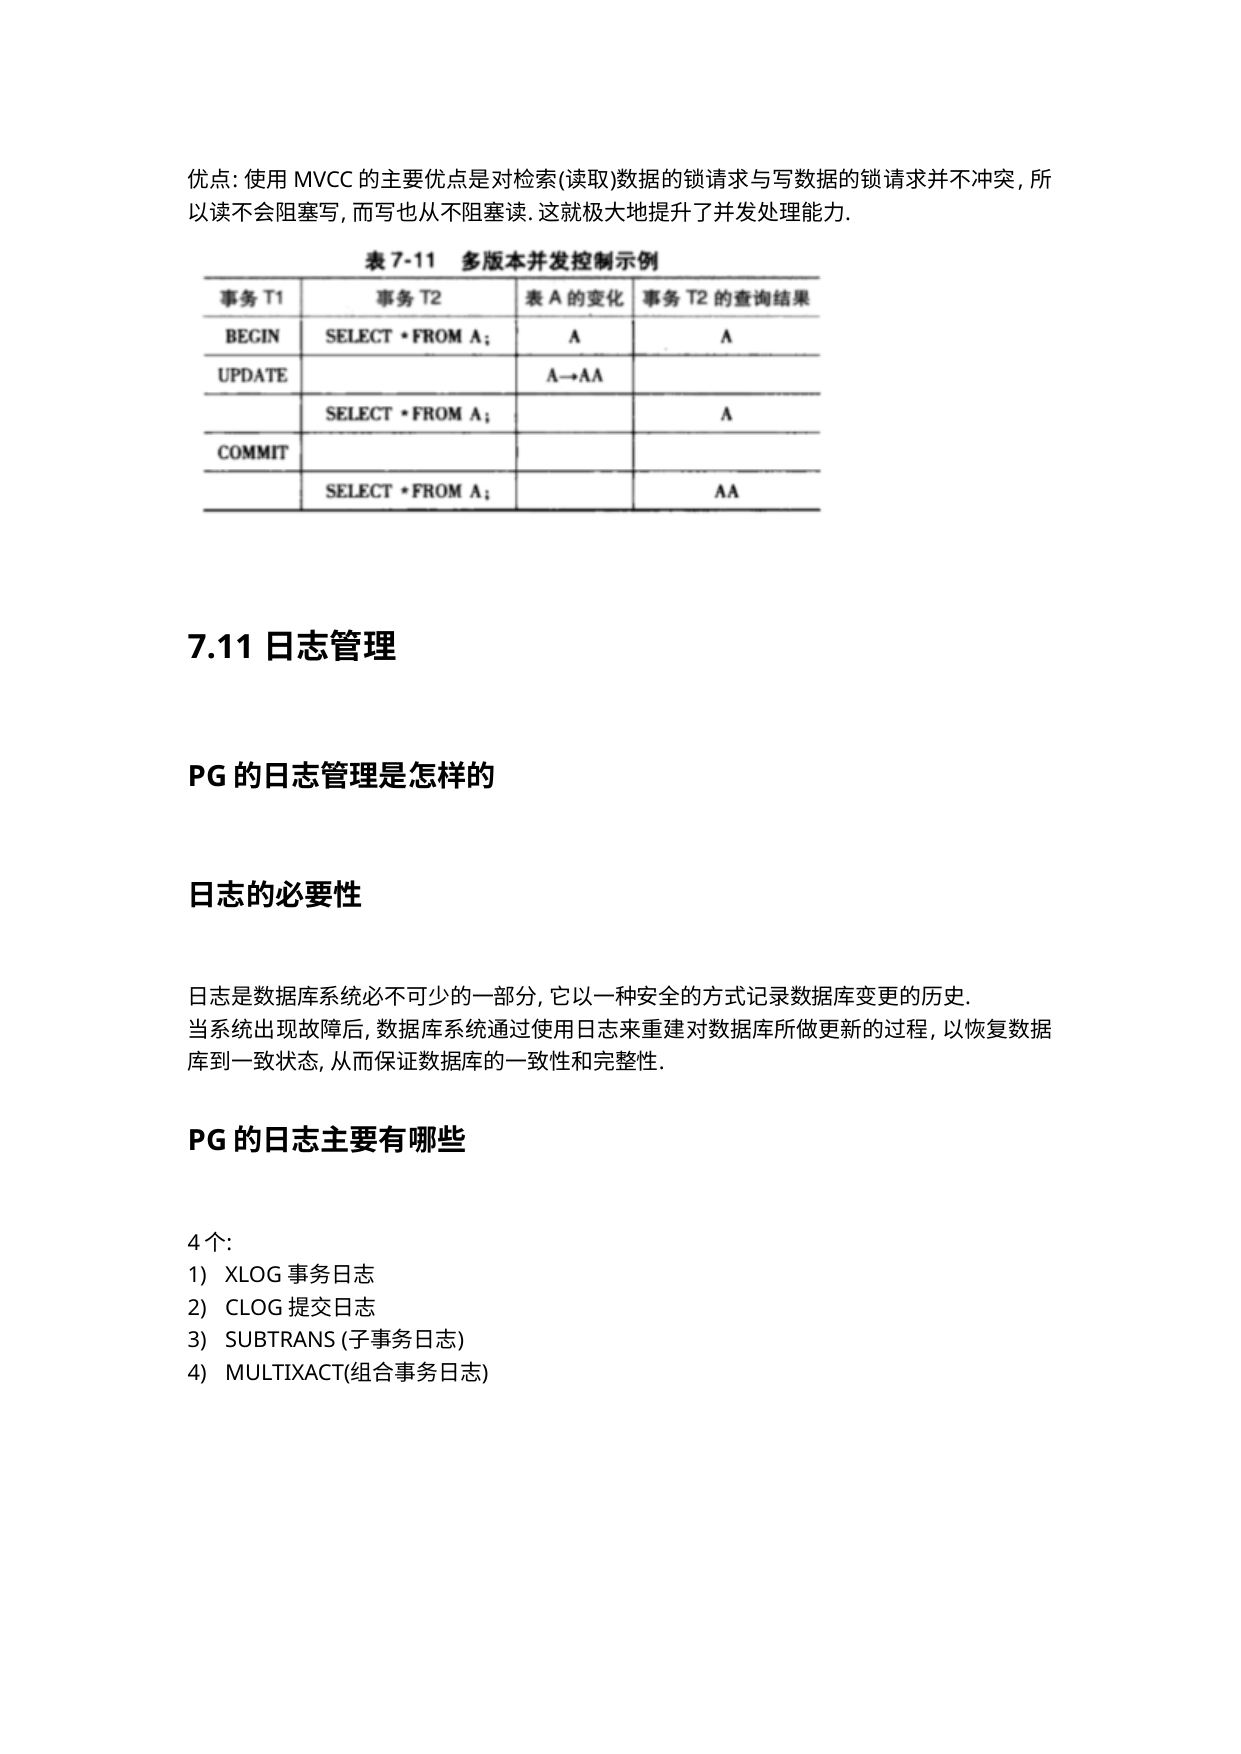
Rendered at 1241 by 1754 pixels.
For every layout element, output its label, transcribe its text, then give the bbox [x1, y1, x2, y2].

text 4个: [187, 1224, 1053, 1257]
list MULTIXACT(组合事务日志) [187, 1354, 1053, 1387]
list SUBTRANS (子事务日志) [187, 1322, 1053, 1354]
picture [187, 227, 858, 556]
subtitle 7.11 日志管理 [187, 612, 1053, 677]
list CLOG 提交日志 [187, 1289, 1053, 1322]
text 优点: 使用MVCC的主要优点是对检索(读取)数据的锁请求与写数据的锁请求并不冲突, 所以读不会阻塞写, 而写也从不阻塞读. 这就极大地提升了并发处理能力. [187, 162, 1053, 227]
list XLOG 事务日志 [187, 1257, 1053, 1289]
subtitle 日志的必要性 [187, 860, 1053, 925]
text 日志是数据库系统必不可少的一部分, 它以一种安全的方式记录数据库变更的历史. [187, 979, 1053, 1011]
subtitle PG的日志管理是怎样的 [187, 741, 1053, 806]
subtitle PG的日志主要有哪些 [187, 1105, 1053, 1170]
text 当系统出现故障后, 数据库系统通过使用日志来重建对数据库所做更新的过程, 以恢复数据库到一致状态, 从而保证数据库的一致性和完整性. [187, 1011, 1053, 1076]
